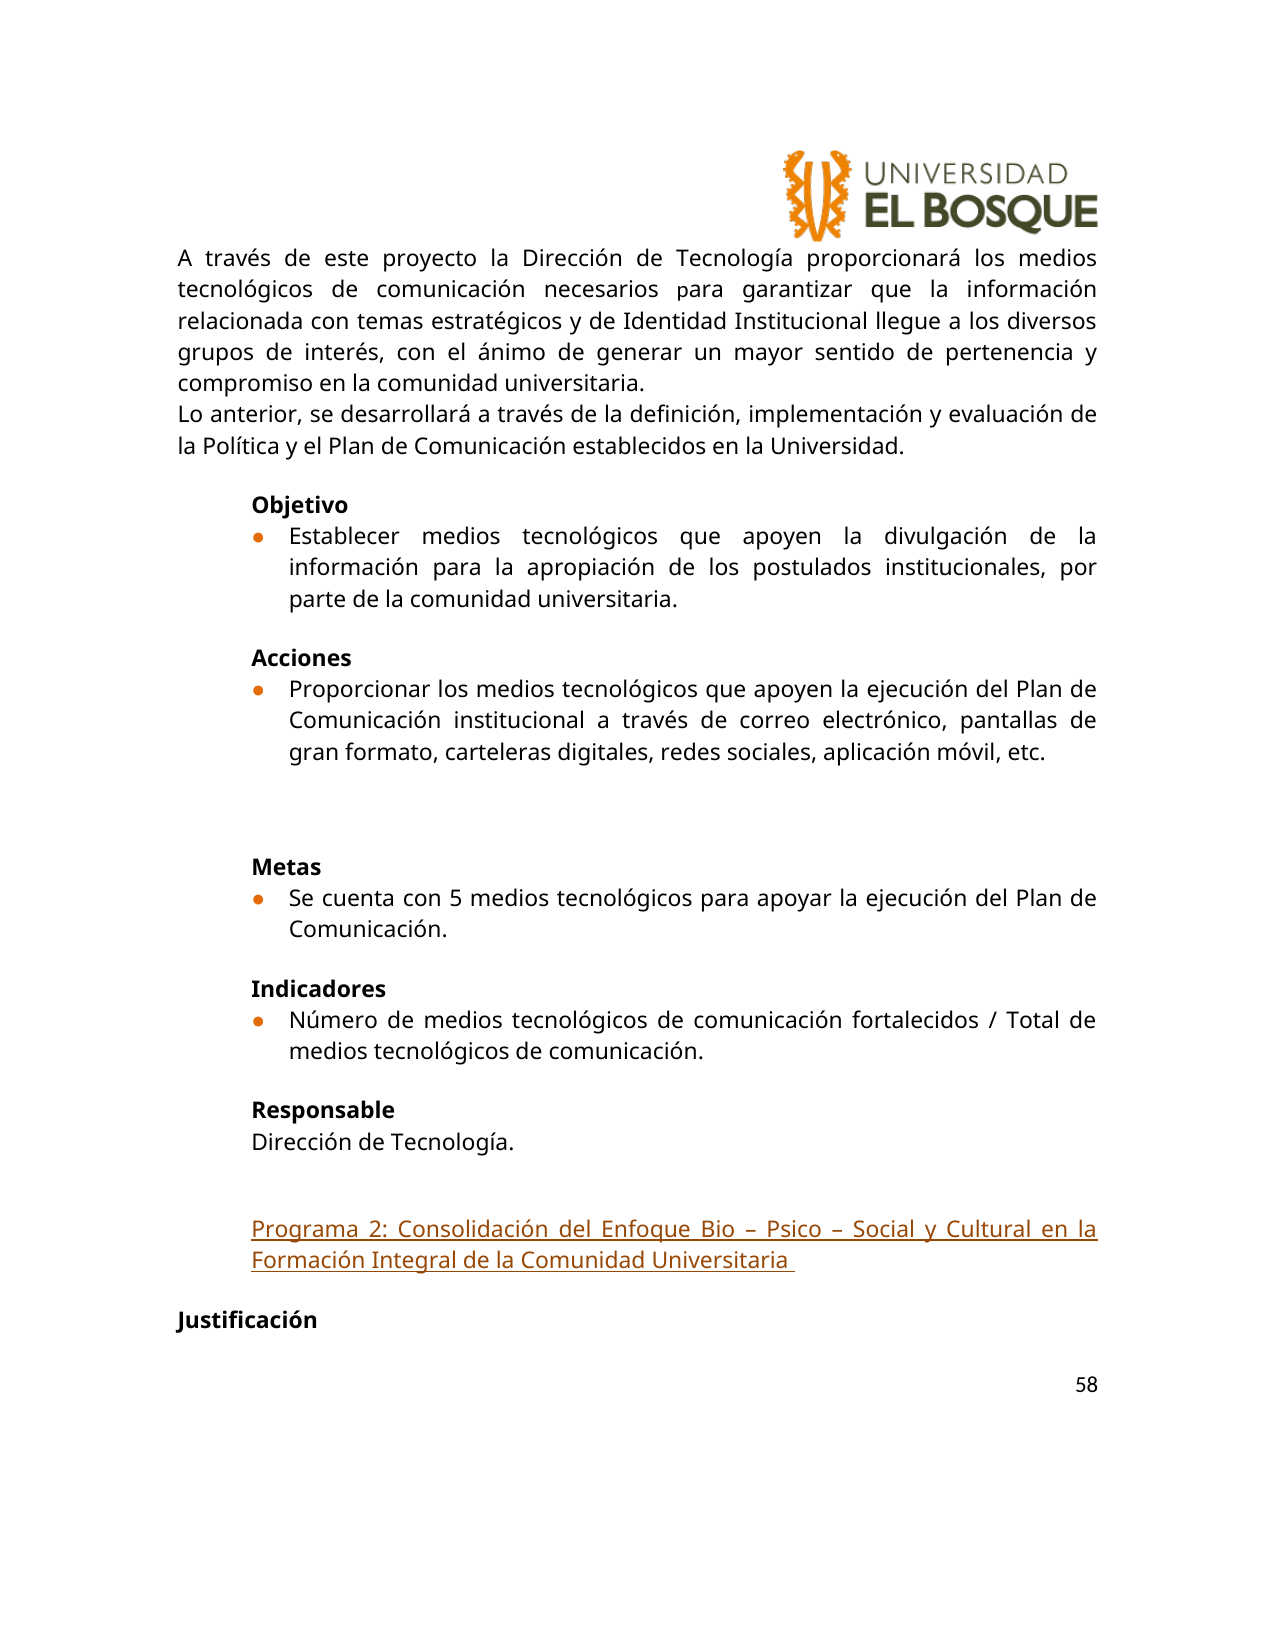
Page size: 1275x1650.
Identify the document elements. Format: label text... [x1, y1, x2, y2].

text Programa 2: Consolidación del Enfoque Bio – Psico – Social y Cultural en la Formación Integral de la Comunidad Universitaria [251, 1213, 1098, 1239]
list Establecer medios tecnológicos que apoyen la divulgación de la información para la apropiación de los postulados institucionales, por parte de la comunidad universitaria. [251, 520, 1098, 614]
text Lo anterior, se desarrollará a través de la definición, implementación y evaluación de la Política y el Plan de Comunicación establecidos en la Universidad. [177, 398, 1098, 461]
list Proporcionar los medios tecnológicos que apoyen la ejecución del Plan de Comunicación institucional a través de correo electrónico, pantallas de gran formato, carteleras digitales, redes sociales, aplicación móvil, etc. [251, 673, 1098, 767]
list Se cuenta con 5 medios tecnológicos para apoyar la ejecución del Plan de Comunicación. [251, 882, 1098, 945]
text Indicadores [177, 973, 1098, 1004]
text A través de este proyecto la Dirección de Tecnología proporcionará los medios tecnológicos de comunicación necesarios para garantizar que la información relacionada con temas estratégicos y de Identidad Institucional llegue a los diversos grupos de interés, con el ánimo de generar un mayor sentido de pertenencia y compromiso en la comunidad universitaria. [177, 242, 1098, 398]
text Metas [177, 851, 1098, 882]
list Número de medios tecnológicos de comunicación fortalecidos / Total de medios tecnológicos de comunicación. [251, 1004, 1098, 1066]
text Programa 2: Consolidación del Enfoque Bio – Psico – Social y Cultural en la Formación Integral de la Comunidad Universitaria [251, 1241, 1098, 1276]
text Acciones [177, 642, 1098, 673]
picture [782, 150, 1098, 242]
text Objetivo [177, 489, 1098, 520]
text Justificación [177, 1303, 1098, 1335]
text Dirección de Tecnología. [177, 1126, 1098, 1157]
text Responsable [177, 1094, 1098, 1126]
